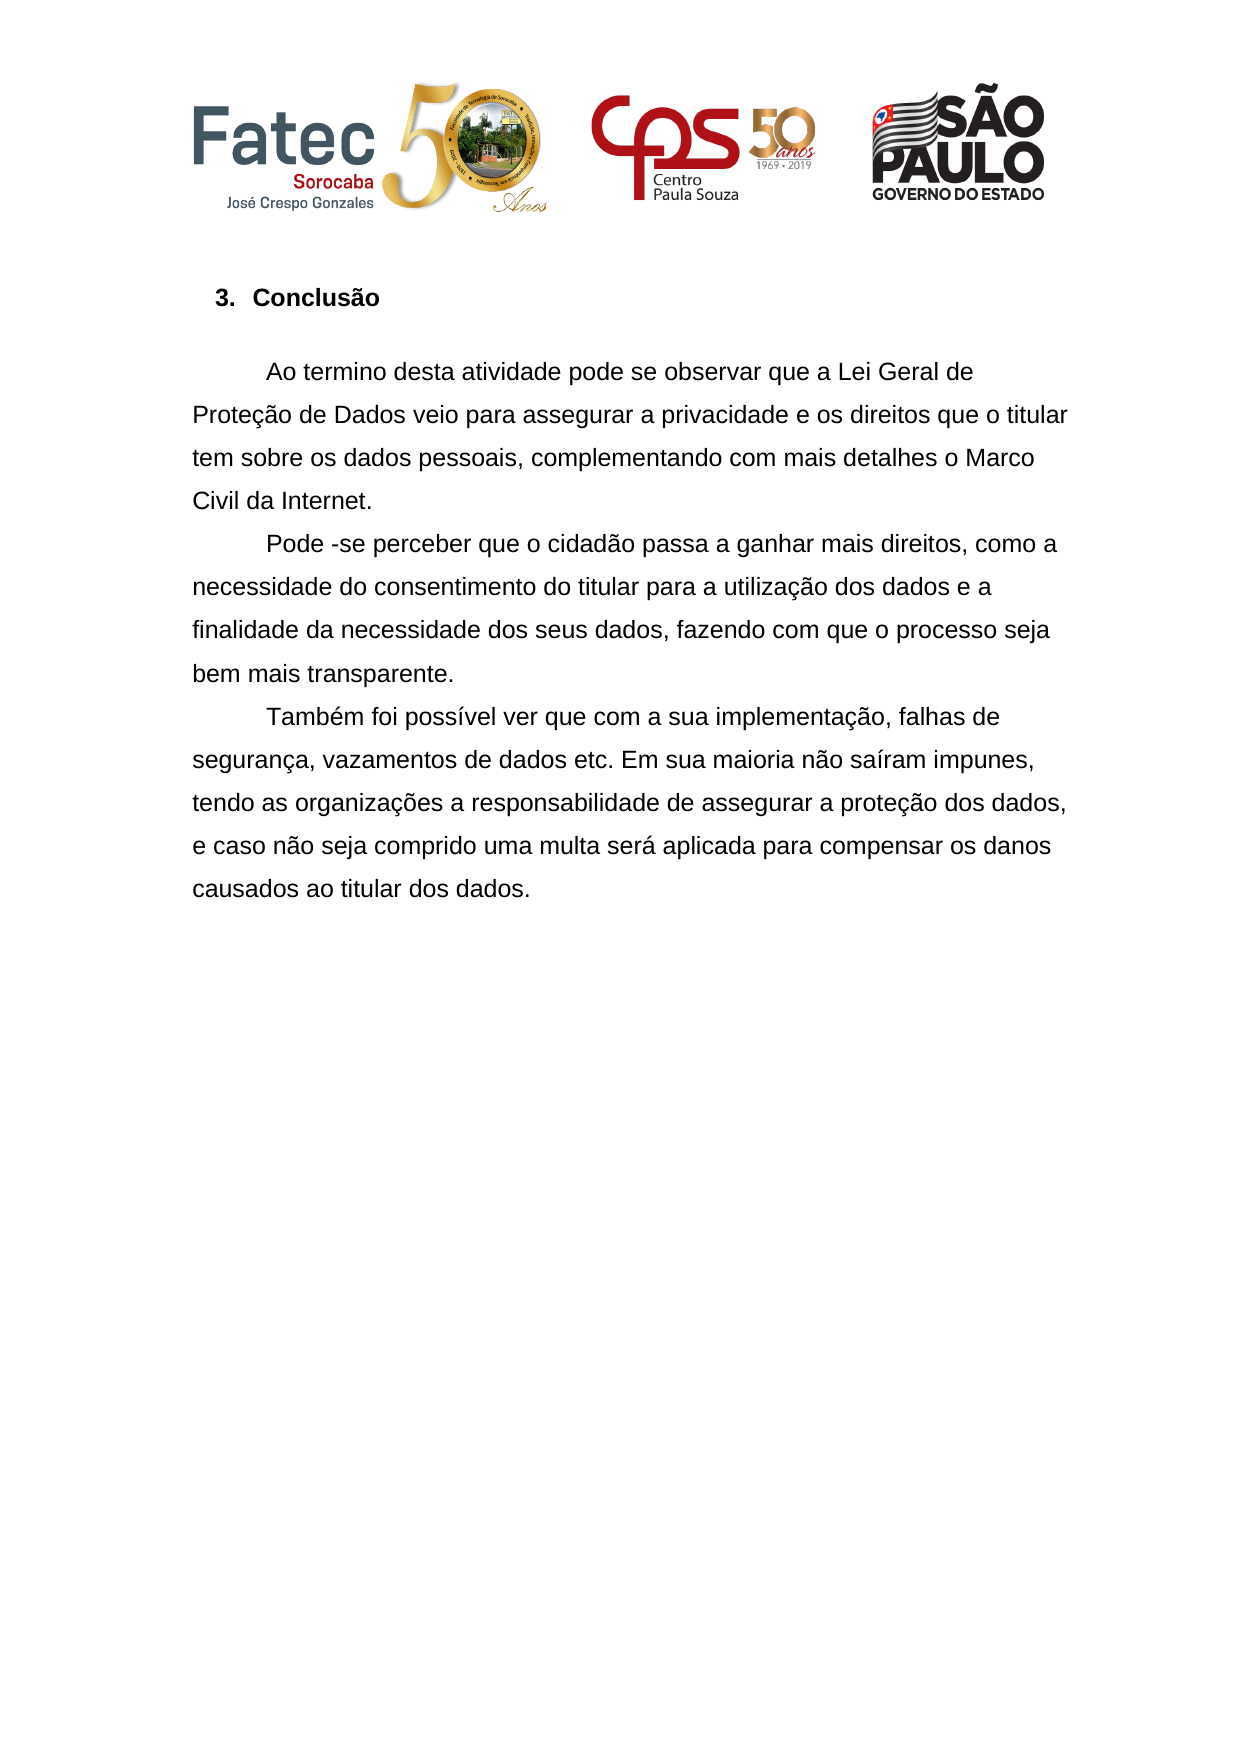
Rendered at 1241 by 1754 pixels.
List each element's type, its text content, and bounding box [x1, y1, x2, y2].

list Ao termino desta atividade pode se observar que a Lei Geral de Proteção de Dados veio para assegurar a privacidade e os direitos que o titular tem sobre os dados pessoais, complementando com mais detalhes o Marco Civil da Internet. [192, 357, 1078, 515]
subtitle Conclusão [215, 283, 1078, 311]
picture [177, 73, 1063, 227]
list Pode -se perceber que o cidadão passa a ganhar mais direitos, como a necessidade do consentimento do titular para a utilização dos dados e a finalidade da necessidade dos seus dados, fazendo com que o processo seja bem mais transparente. [192, 529, 1078, 687]
list Também foi possível ver que com a sua implementação, falhas de segurança, vazamentos de dados etc. Em sua maioria não saíram impunes, tendo as organizações a responsabilidade de assegurar a proteção dos dados, e caso não seja comprido uma multa será aplicada para compensar os danos causados ao titular dos dados. [192, 702, 1078, 903]
